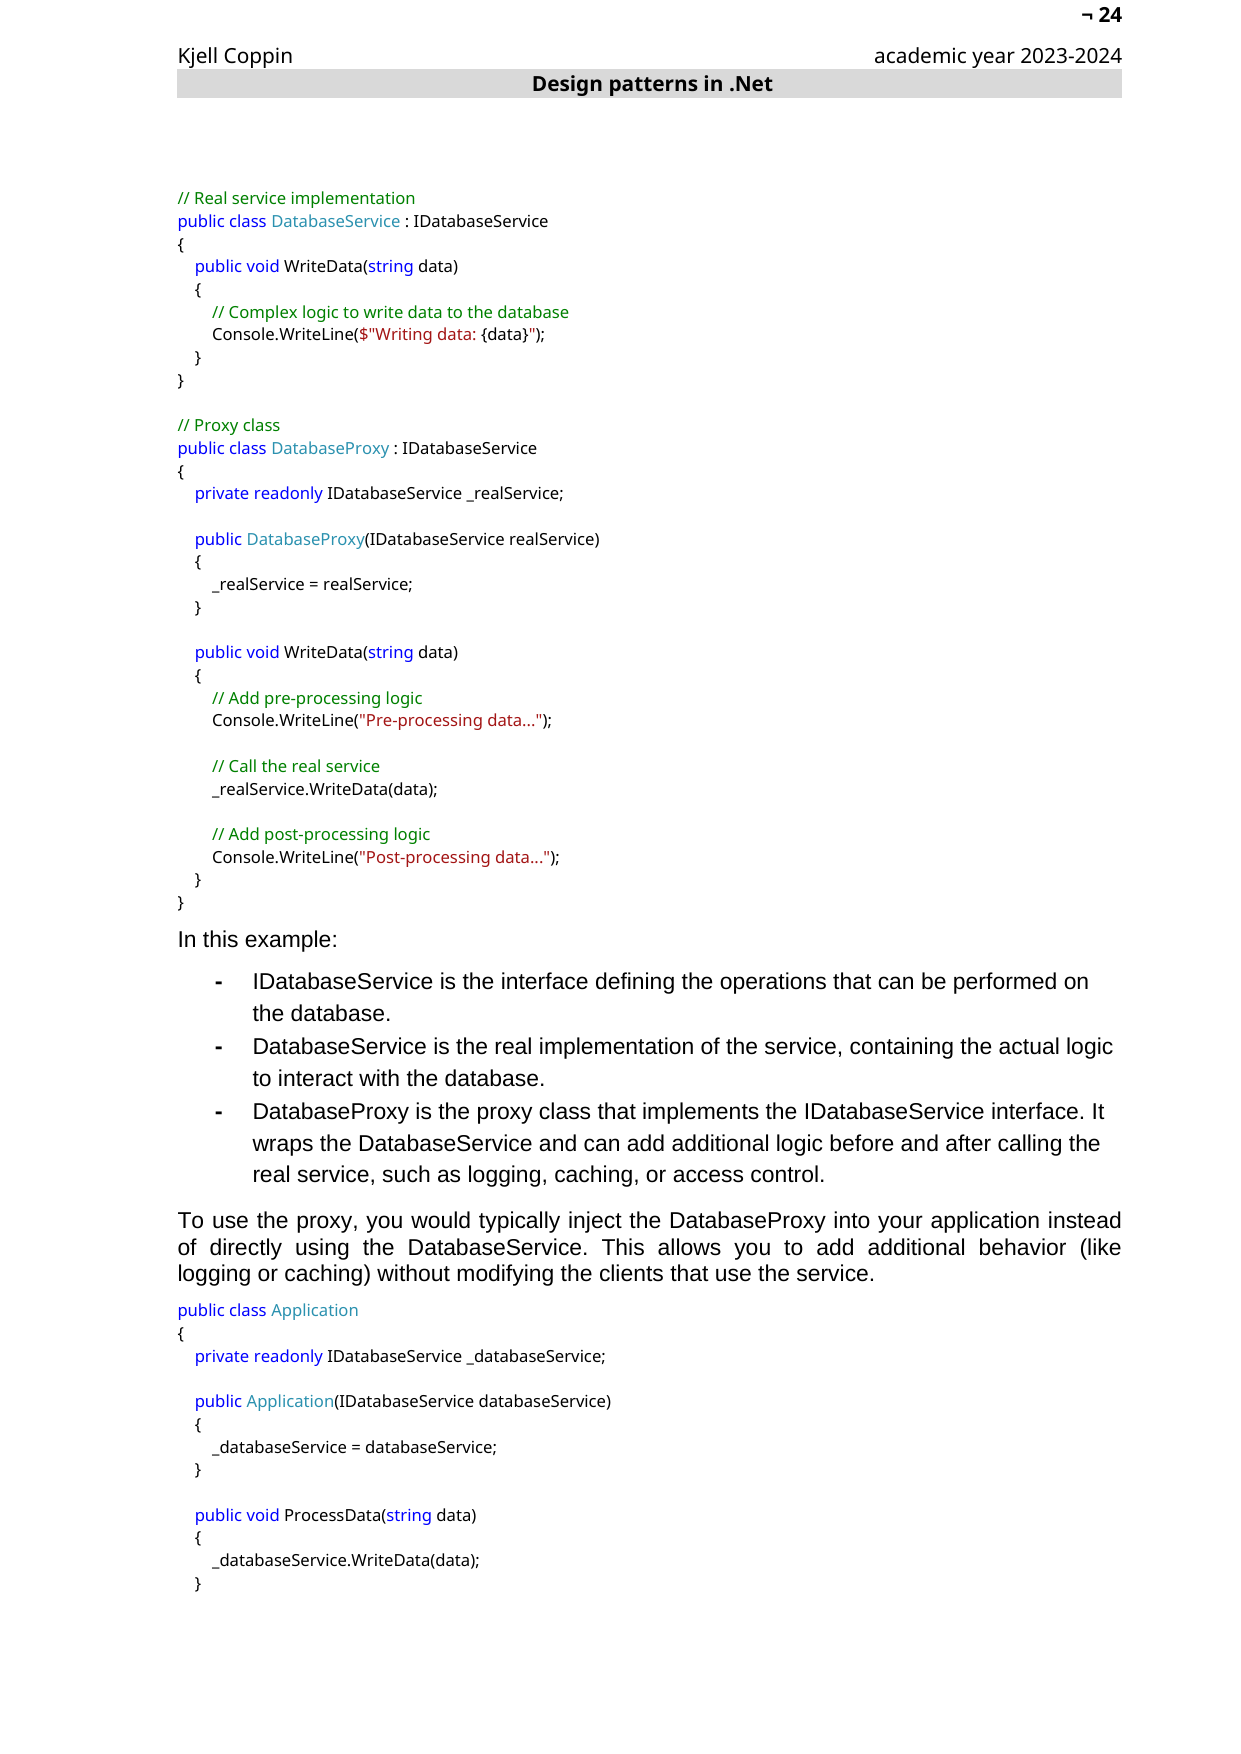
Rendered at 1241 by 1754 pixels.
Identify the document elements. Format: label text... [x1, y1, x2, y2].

list IDatabaseService is the interface defining the operations that can be performed on the database. [215, 965, 1122, 1026]
text { [177, 1413, 1122, 1435]
text public DatabaseProxy(IDatabaseService realService) [177, 527, 1122, 550]
list DatabaseService is the real implementation of the service, containing the actual logic to interact with the database. [215, 1030, 1122, 1091]
text To use the proxy, you would typically inject the DatabaseProxy into your application instead of directly using the DatabaseService. This allows you to add additional behavior (like logging or caching) without modifying the clients that use the service. [177, 1207, 1122, 1287]
text { [177, 1322, 1122, 1344]
text _databaseService = databaseService; [177, 1435, 1122, 1458]
text public void WriteData(string data) [177, 641, 1122, 663]
text // Complex logic to write data to the database [177, 300, 1122, 323]
text // Call the real service [177, 754, 1122, 777]
text { [177, 663, 1122, 686]
text // Add pre-processing logic [177, 686, 1122, 709]
text } [177, 346, 1122, 368]
text Console.WriteLine("Pre-processing data..."); [177, 709, 1122, 732]
text public void ProcessData(string data) [177, 1503, 1122, 1526]
text public class Application [177, 1299, 1122, 1322]
text In this example: [177, 926, 1122, 952]
text // Add post-processing logic [177, 822, 1122, 845]
text } [177, 1572, 1122, 1594]
text } [177, 868, 1122, 891]
text _databaseService.WriteData(data); [177, 1549, 1122, 1572]
text } [177, 368, 1122, 391]
text { [177, 277, 1122, 300]
text private readonly IDatabaseService _databaseService; [177, 1344, 1122, 1367]
text { [177, 459, 1122, 482]
text public class DatabaseService : IDatabaseService [177, 209, 1122, 232]
text // Proxy class [177, 414, 1122, 436]
list DatabaseProxy is the proxy class that implements the IDatabaseService interface. It wraps the DatabaseService and can add additional logic before and after calling the real service, such as logging, caching, or access control. [215, 1095, 1122, 1187]
text private readonly IDatabaseService _realService; [177, 482, 1122, 504]
text Console.WriteLine($"Writing data: {data}"); [177, 323, 1122, 346]
text { [177, 232, 1122, 255]
text { [177, 550, 1122, 573]
text } [177, 1458, 1122, 1481]
text _realService = realService; [177, 573, 1122, 595]
text } [177, 595, 1122, 618]
text } [177, 891, 1122, 913]
text public void WriteData(string data) [177, 255, 1122, 277]
text Console.WriteLine("Post-processing data..."); [177, 845, 1122, 868]
text public Application(IDatabaseService databaseService) [177, 1390, 1122, 1413]
text public class DatabaseProxy : IDatabaseService [177, 436, 1122, 459]
text // Real service implementation [177, 187, 1122, 209]
text _realService.WriteData(data); [177, 777, 1122, 800]
text { [177, 1526, 1122, 1549]
